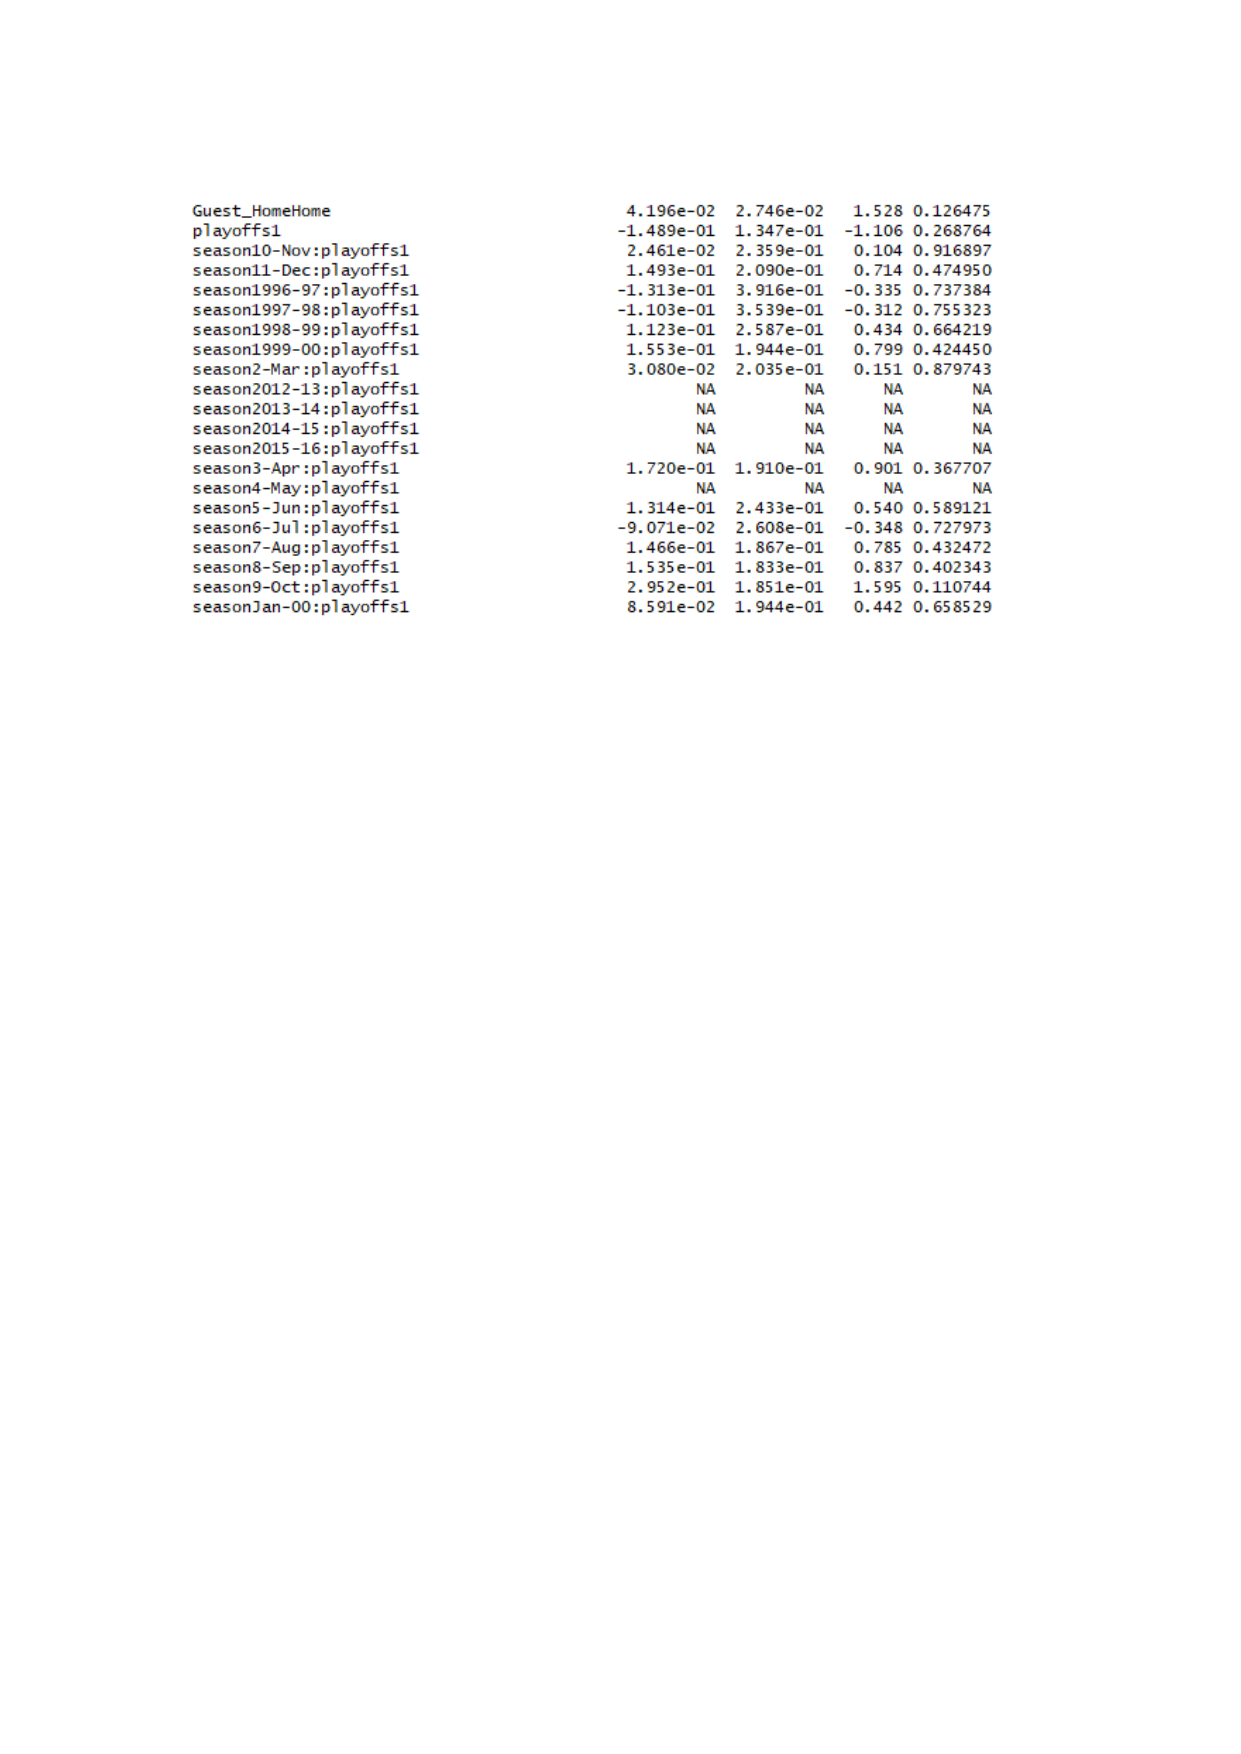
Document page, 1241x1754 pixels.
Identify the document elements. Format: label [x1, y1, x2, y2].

picture [187, 202, 1071, 621]
